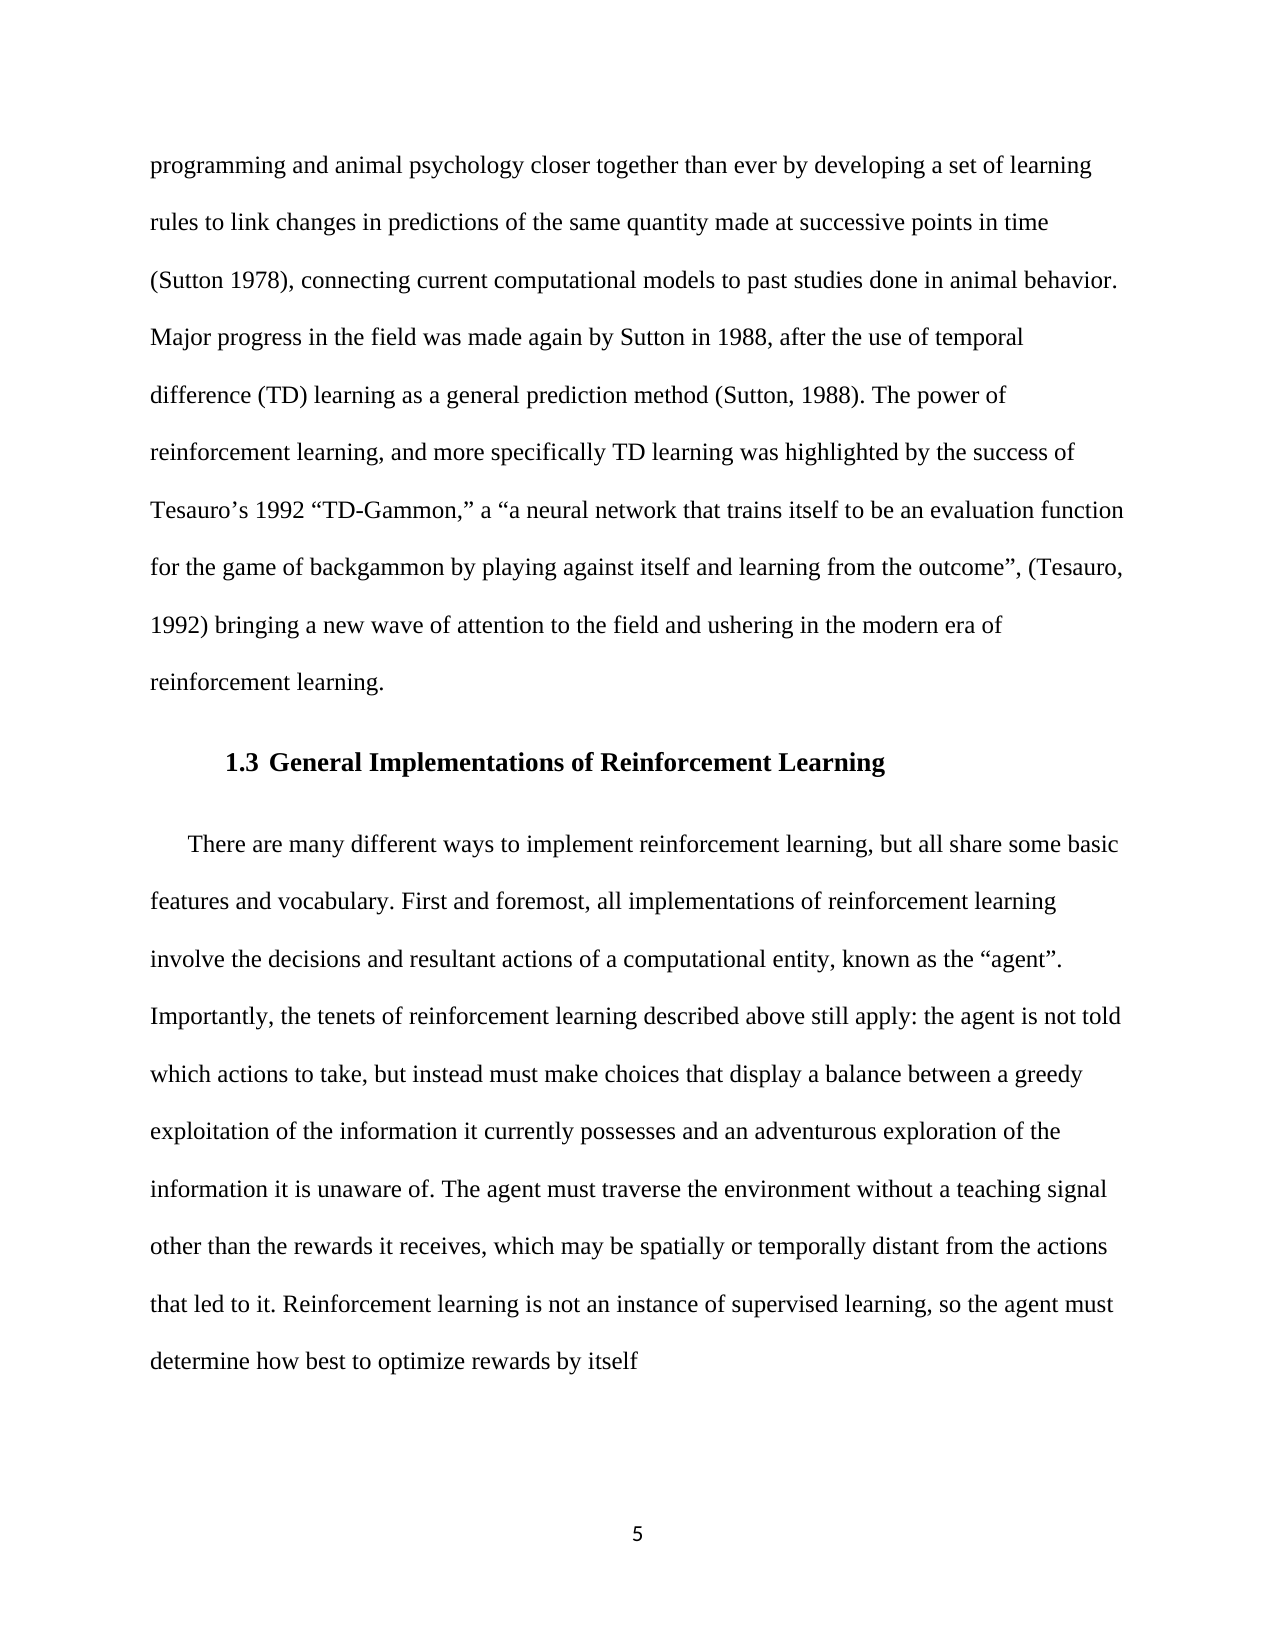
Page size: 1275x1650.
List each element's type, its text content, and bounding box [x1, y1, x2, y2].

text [150, 150, 1125, 696]
text There are many different ways to implement reinforcement learning, but all share some basic features and vocabulary. First and foremost, all implementations of reinforcement learning involve the decisions and resultant actions of a computational entity, known as the “agent”. Importantly, the tenets of reinforcement learning described above still apply: the agent is not told which actions to take, but instead must make choices that display a balance between a greedy exploitation of the information it currently possesses and an adventurous exploration of the information it is unaware of. The agent must traverse the environment without a teaching signal other than the rewards it receives, which may be spatially or temporally distant from the actions that led to it. Reinforcement learning is not an instance of supervised learning, so the agent must determine how best to optimize rewards by itself [150, 829, 1125, 1375]
subtitle General Implementations of Reinforcement Learning [225, 746, 1125, 777]
